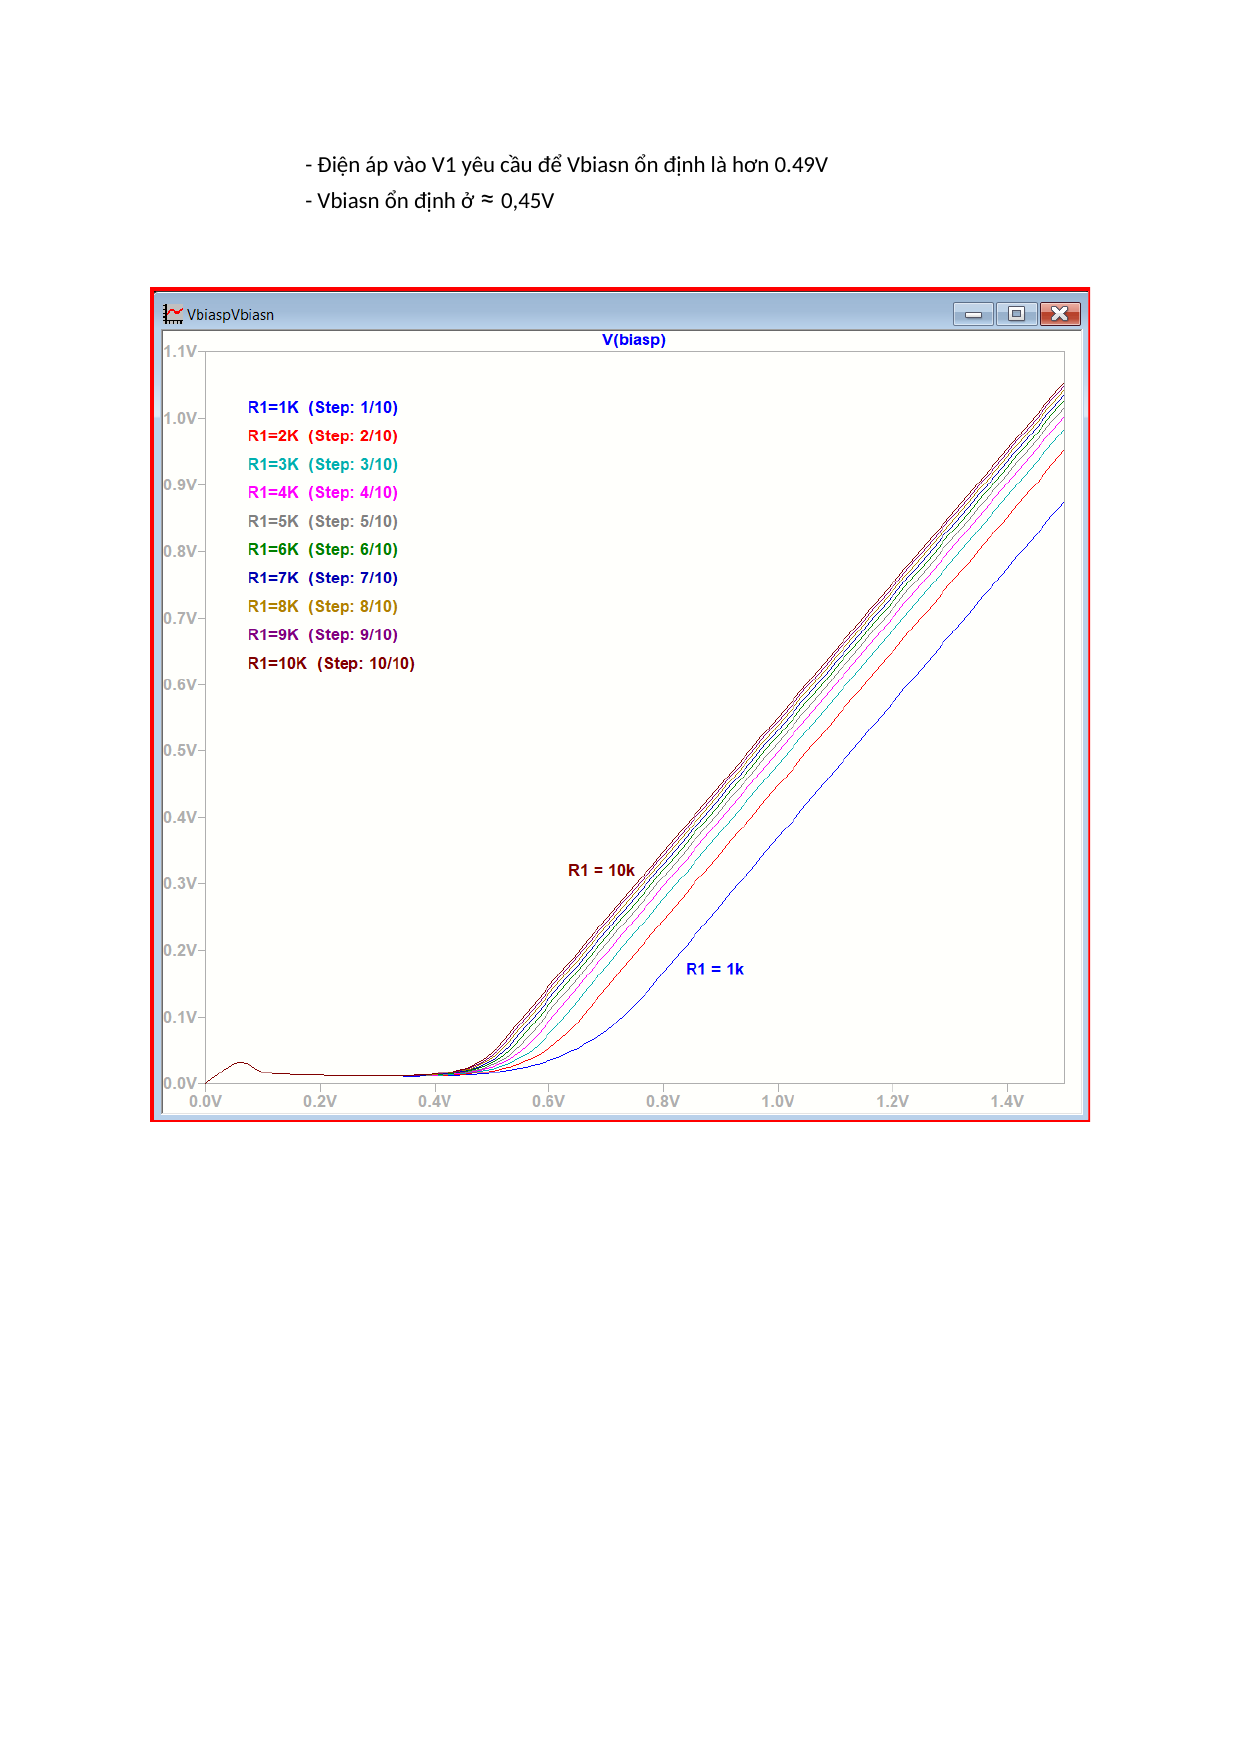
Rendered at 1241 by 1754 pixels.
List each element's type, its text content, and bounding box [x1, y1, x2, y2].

list - Điện áp vào V1 yêu cầu để Vbiasn ổn định là hơn 0.49V [300, 150, 1090, 178]
picture [150, 287, 1091, 1122]
list - Vbiasn ổn định ở ≈ 0,45V [225, 180, 1090, 216]
